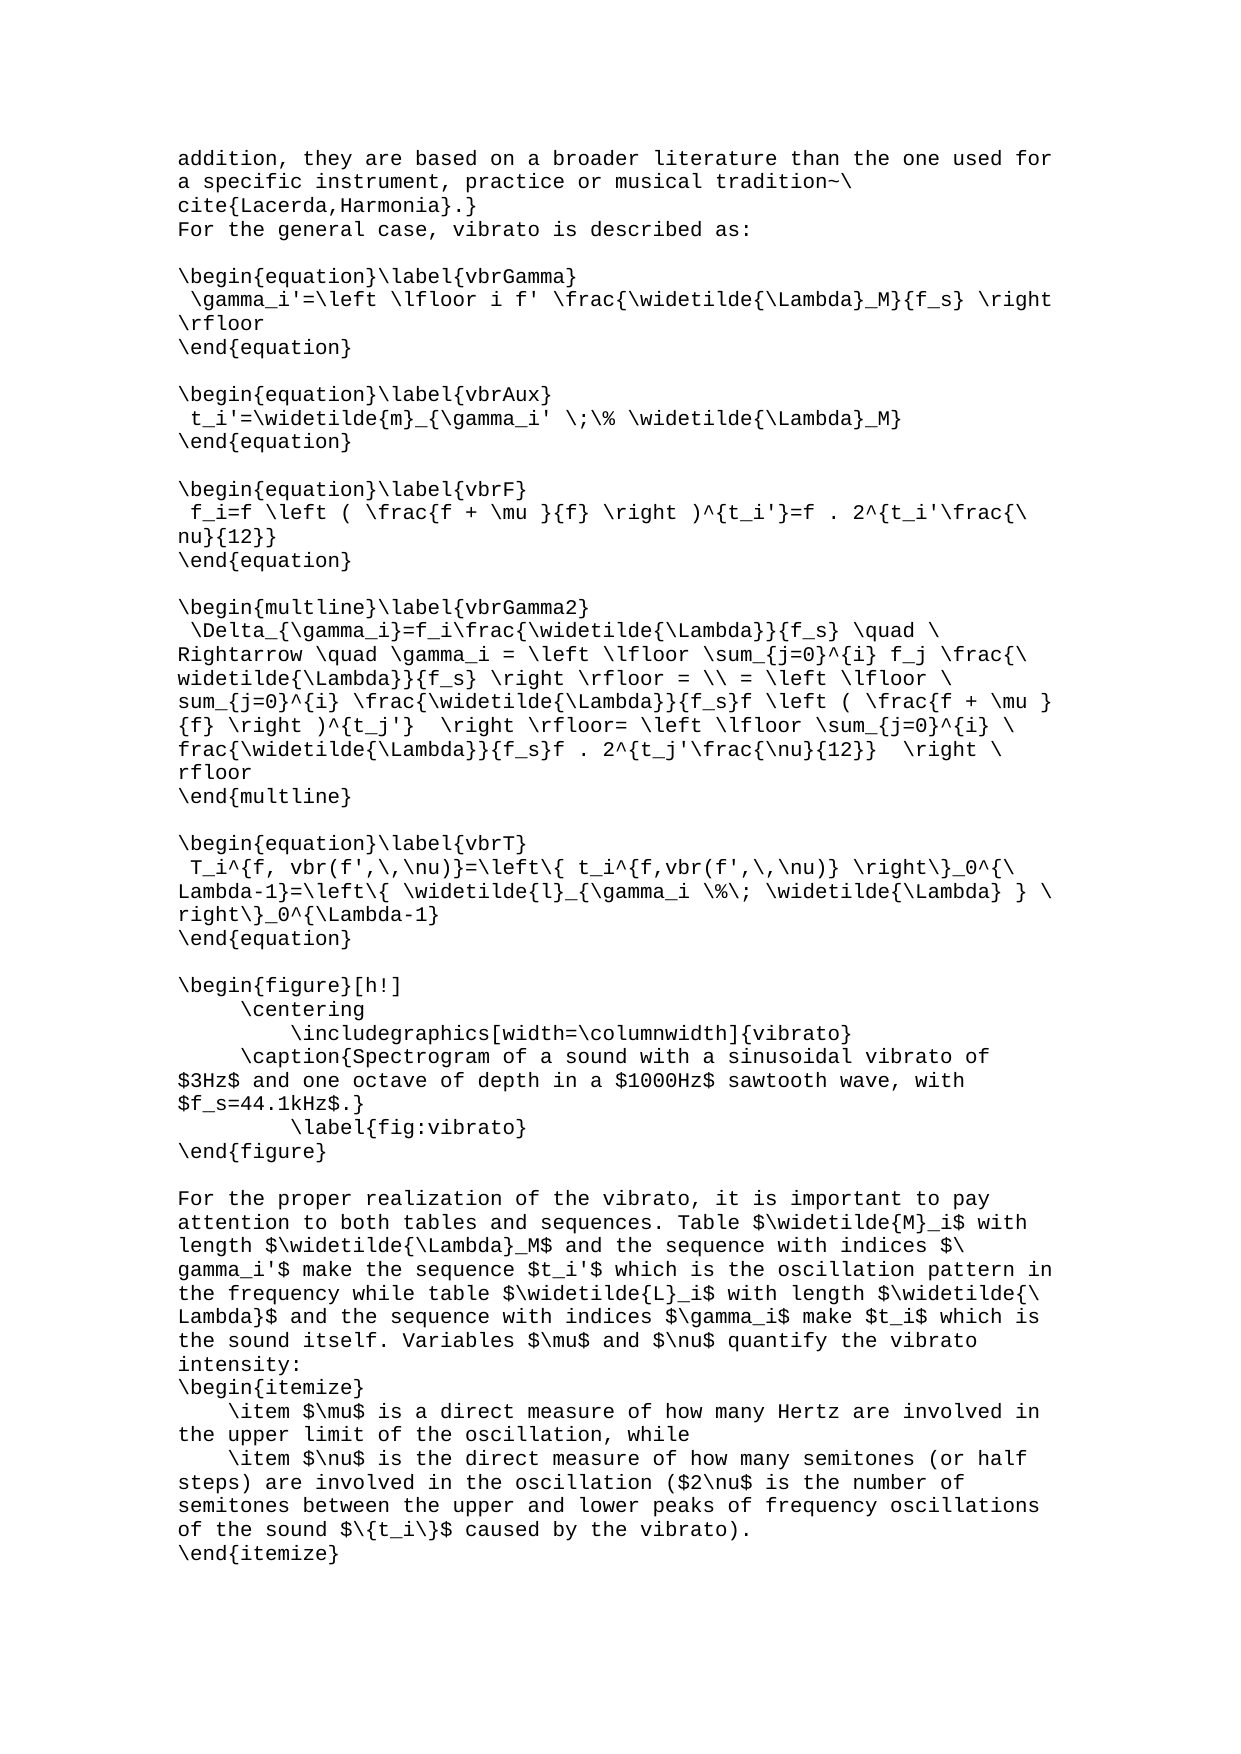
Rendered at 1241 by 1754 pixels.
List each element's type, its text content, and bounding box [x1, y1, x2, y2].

text \item $\mu$ is a direct measure of how many Hertz are involved in the upper limit of the oscillation, while [177, 1401, 1063, 1448]
text \begin{equation}\label{vbrAux} [177, 384, 1063, 408]
text \centering [177, 999, 1063, 1022]
text \Delta_{\gamma_i}=f_i\frac{\widetilde{\Lambda}}{f_s} \quad \Rightarrow \quad \gamma_i = \left \lfloor \sum_{j=0}^{i} f_j \frac{\widetilde{\Lambda}}{f_s} \right \rfloor = \\ = \left \lfloor \sum_{j=0}^{i} \frac{\widetilde{\Lambda}}{f_s}f \left ( \frac{f + \mu }{f} \right )^{t_j'} \right \rfloor= \left \lfloor \sum_{j=0}^{i} \frac{\widetilde{\Lambda}}{f_s}f . 2^{t_j'\frac{\nu}{12}} \right \rfloor [177, 621, 1063, 786]
text \caption{Spectrogram of a sound with a sinusoidal vibrato of $3Hz$ and one octave of depth in a $1000Hz$ sawtooth wave, with $f_s=44.1kHz$.} [177, 1046, 1063, 1117]
text \label{fig:vibrato} [177, 1117, 1063, 1141]
text \end{itemize} [177, 1543, 1063, 1566]
text f_i=f \left ( \frac{f + \mu }{f} \right )^{t_i'}=f . 2^{t_i'\frac{\nu}{12}} [177, 502, 1063, 549]
text \end{equation} [177, 549, 1063, 573]
text \gamma_i'=\left \lfloor i f' \frac{\widetilde{\Lambda}_M}{f_s} \right \rfloor [177, 289, 1063, 337]
text \end{multline} [177, 786, 1063, 810]
text \begin{equation}\label{vbrT} [177, 833, 1063, 857]
text \begin{equation}\label{vbrF} [177, 479, 1063, 502]
text \item $\nu$ is the direct measure of how many semitones (or half steps) are involved in the oscillation ($2\nu$ is the number of semitones between the upper and lower peaks of frequency oscillations of the sound $\{t_i\}$ caused by the vibrato). [177, 1448, 1063, 1543]
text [177, 148, 1063, 218]
text T_i^{f, vbr(f',\,\nu)}=\left\{ t_i^{f,vbr(f',\,\nu)} \right\}_0^{\Lambda-1}=\left\{ \widetilde{l}_{\gamma_i \%\; \widetilde{\Lambda} } \right\}_0^{\Lambda-1} [177, 857, 1063, 928]
text \end{figure} [177, 1141, 1063, 1164]
text \begin{itemize} [177, 1377, 1063, 1401]
text \end{equation} [177, 928, 1063, 952]
text \end{equation} [177, 431, 1063, 455]
text \end{equation} [177, 337, 1063, 360]
text \begin{multline}\label{vbrGamma2} [177, 597, 1063, 621]
text \includegraphics[width=\columnwidth]{vibrato} [177, 1022, 1063, 1046]
text For the general case, vibrato is described as: [177, 218, 1063, 242]
text \begin{figure}[h!] [177, 975, 1063, 999]
text t_i'=\widetilde{m}_{\gamma_i' \;\% \widetilde{\Lambda}_M} [177, 408, 1063, 431]
text For the proper realization of the vibrato, it is important to pay attention to both tables and sequences. Table $\widetilde{M}_i$ with length $\widetilde{\Lambda}_M$ and the sequence with indices $\gamma_i'$ make the sequence $t_i'$ which is the oscillation pattern in the frequency while table $\widetilde{L}_i$ with length $\widetilde{\Lambda}$ and the sequence with indices $\gamma_i$ make $t_i$ which is the sound itself. Variables $\mu$ and $\nu$ quantify the vibrato intensity: [177, 1188, 1063, 1377]
text \begin{equation}\label{vbrGamma} [177, 266, 1063, 289]
